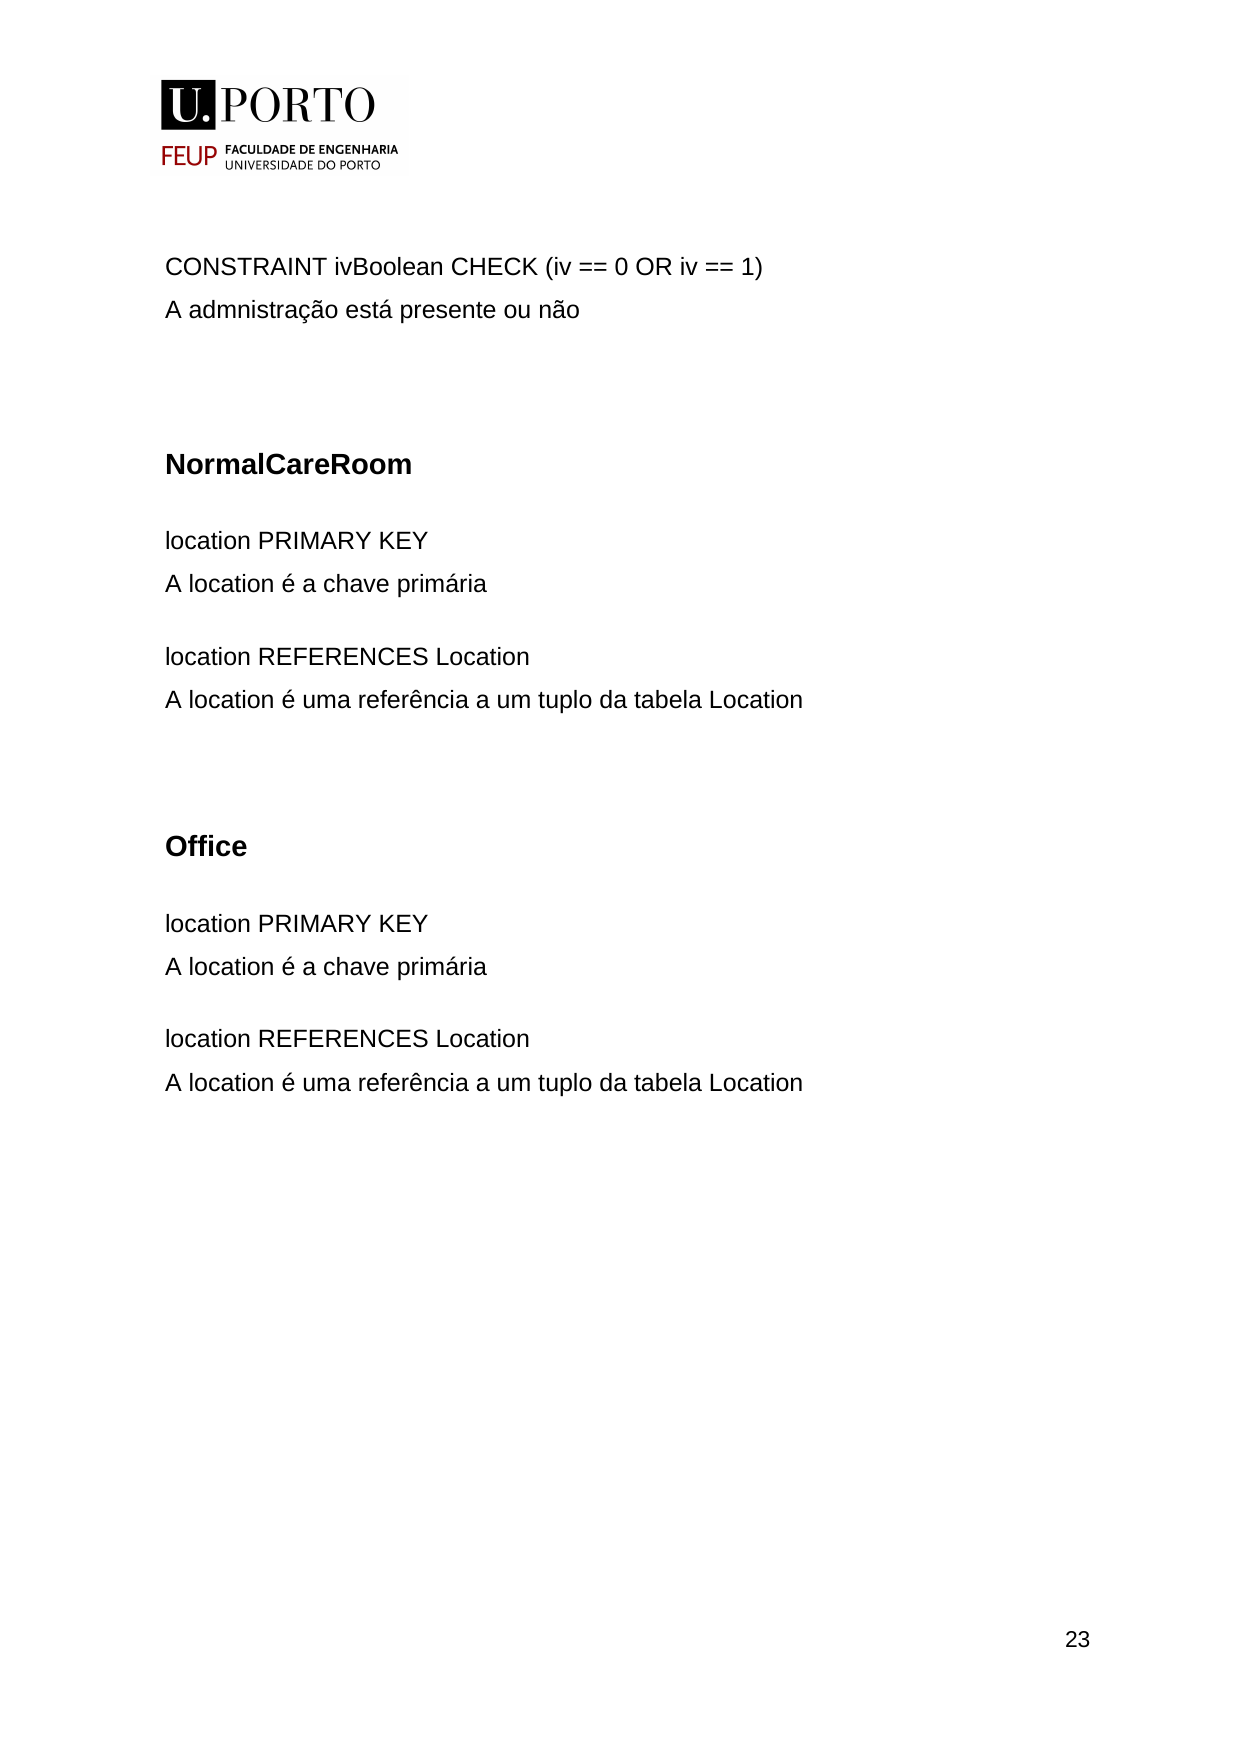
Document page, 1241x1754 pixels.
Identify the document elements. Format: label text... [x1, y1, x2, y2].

text location PRIMARY KEY A location é a chave primária [165, 909, 1090, 981]
text location REFERENCES Location A location é uma referência a um tuplo da tabela Location [165, 1024, 1090, 1096]
text CONSTRAINT ivBoolean CHECK (iv == 0 OR iv == 1) A admnistração está presente ou não [165, 252, 1090, 324]
text Office [165, 829, 1090, 863]
text location PRIMARY KEY A location é a chave primária [165, 526, 1090, 598]
picture [150, 75, 409, 176]
text NormalCareRoom [165, 447, 1090, 480]
text location REFERENCES Location A location é uma referência a um tuplo da tabela Location [165, 642, 1090, 714]
